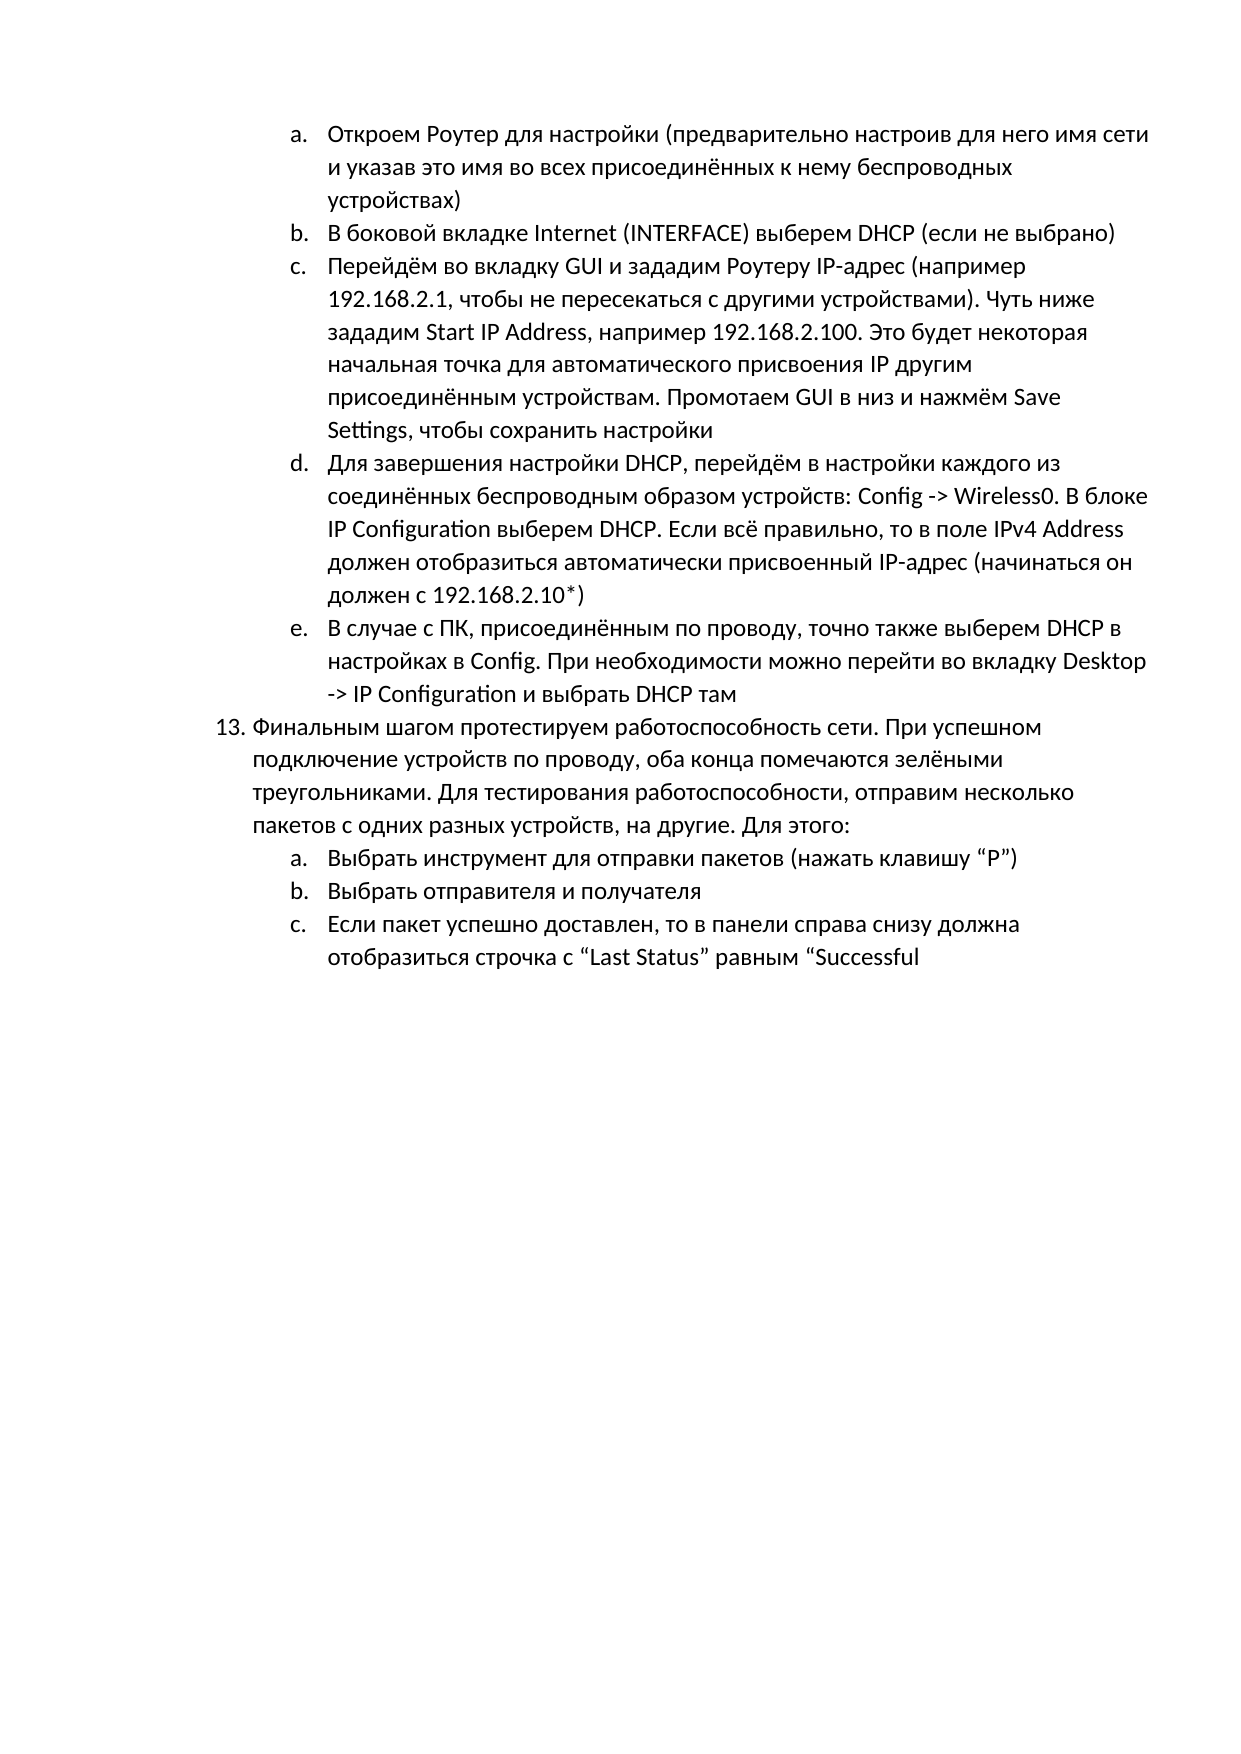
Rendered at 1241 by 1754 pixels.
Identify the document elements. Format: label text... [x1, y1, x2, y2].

list Финальным шагом протестируем работоспособность сети. При успешном подключение устройств по проводу, оба конца помечаются зелёными треугольниками. Для тестирования работоспособности, отправим несколько пакетов с одних разных устройств, на другие. Для этого: [215, 711, 1152, 840]
list Для завершения настройки DHCP, перейдём в настройки каждого из соединённых беспроводным образом устройств: Config -> Wireless0. В блоке IP Configuration выберем DHCP. Если всё правильно, то в поле IPv4 Address должен отобразиться автоматически присвоенный IP-адрес (начинаться он должен с 192.168.2.10*) [290, 447, 1152, 609]
list Перейдём во вкладку GUI и зададим Роутеру IP-адрес (например 192.168.2.1, чтобы не пересекаться с другими устройствами). Чуть ниже зададим Start IP Address, например 192.168.2.100. Это будет некоторая начальная точка для автоматического присвоения IP другим присоединённым устройствам. Промотаем GUI в низ и нажмём Save Settings, чтобы сохранить настройки [290, 250, 1152, 445]
list Если пакет успешно доставлен, то в панели справа снизу должна отобразиться строчка с “Last Status” равным “Successful [290, 908, 1152, 972]
list Откроем Роутер для настройки (предварительно настроив для него имя сети и указав это имя во всех присоединённых к нему беспроводных устройствах) [290, 118, 1152, 214]
list В случае с ПК, присоединённым по проводу, точно также выберем DHCP в настройках в Config. При необходимости можно перейти во вкладку Desktop -> IP Configuration и выбрать DHCP там [290, 612, 1152, 708]
list Выбрать инструмент для отправки пакетов (нажать клавишу “P”) [290, 842, 1152, 873]
list Выбрать отправителя и получателя [290, 875, 1152, 906]
list В боковой вкладке Internet (INTERFACE) выберем DHCP (если не выбрано) [290, 217, 1152, 247]
